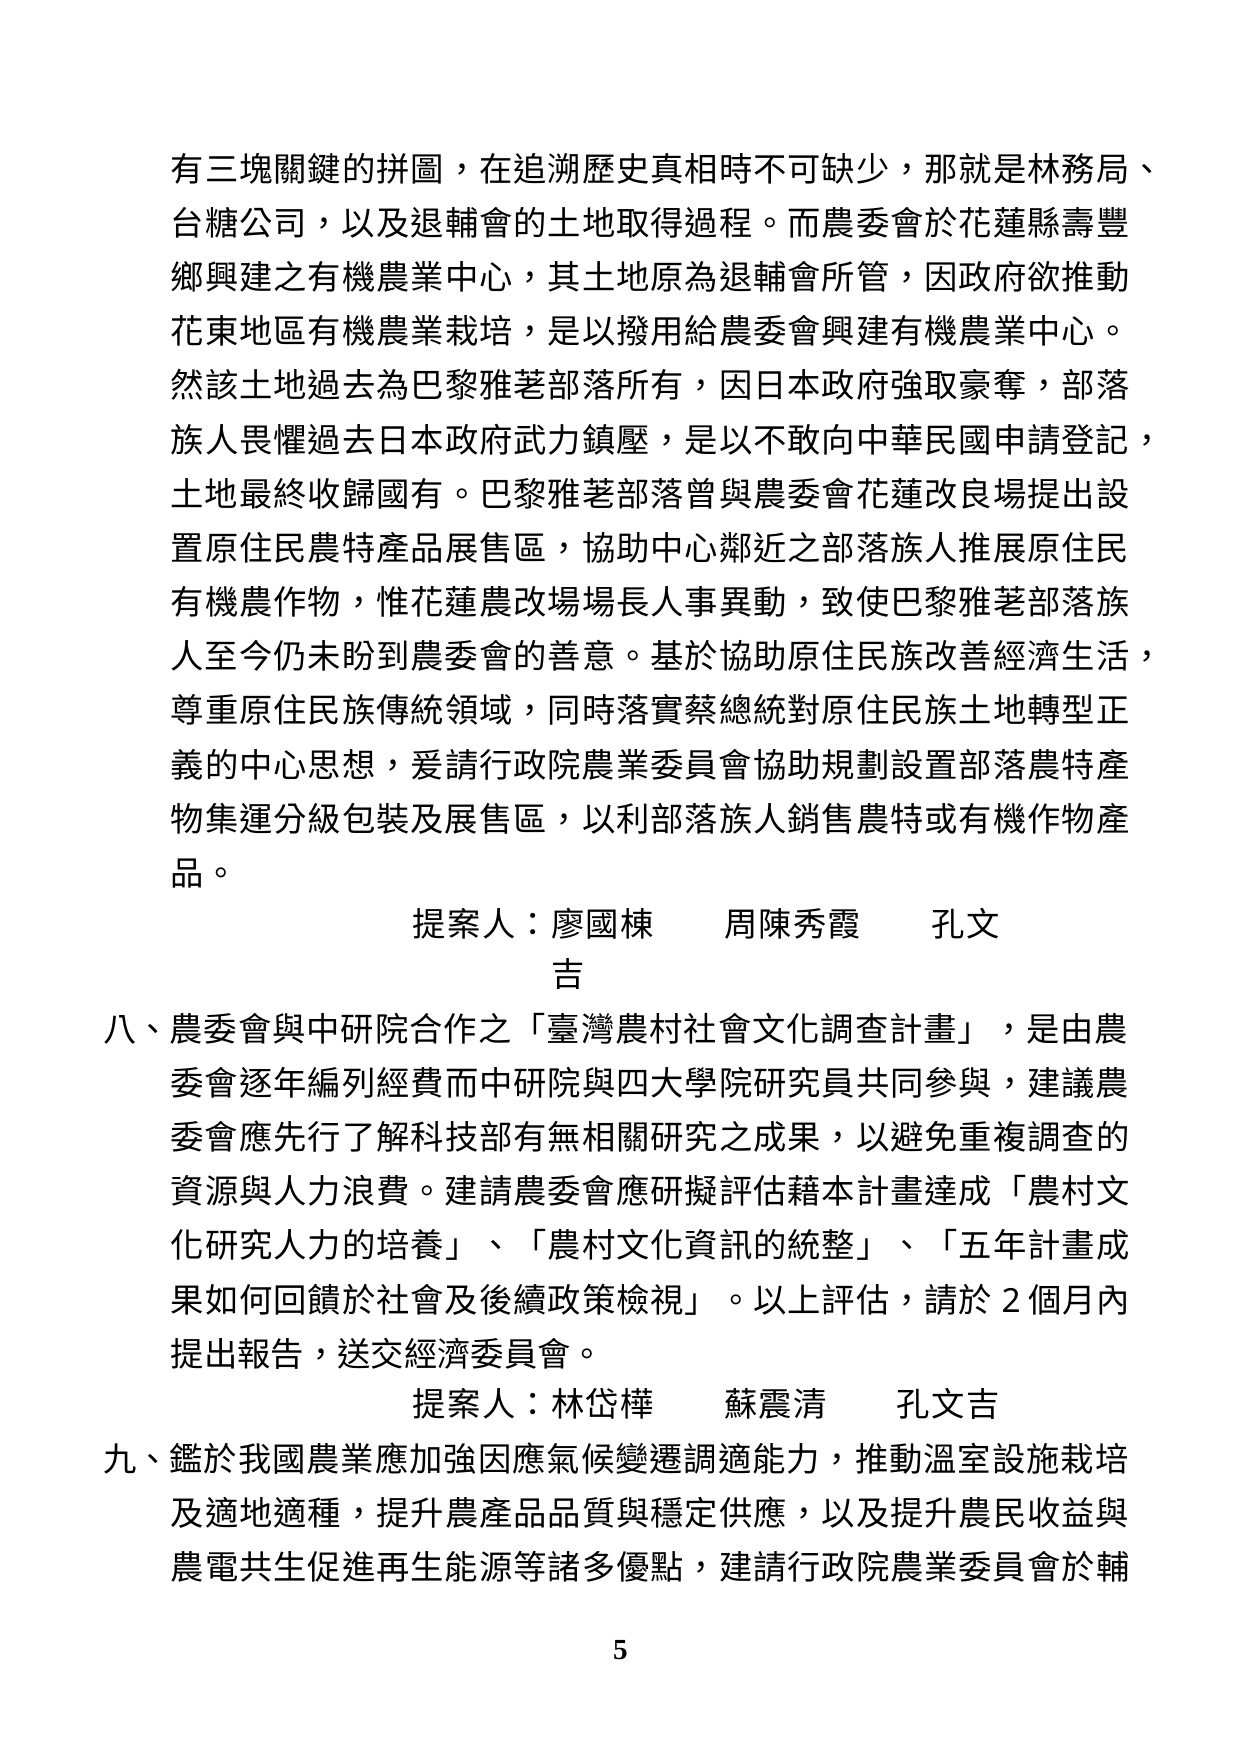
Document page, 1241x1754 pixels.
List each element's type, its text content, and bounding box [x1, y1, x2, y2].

text 提案人：廖國棟 周陳秀霞 孔文吉 [378, 896, 1035, 998]
text 提案人：林岱樺 蘇震清 孔文吉 [378, 1377, 1035, 1428]
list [103, 1428, 1130, 1590]
list 農委會與中研院合作之「臺灣農村社會文化調查計畫」，是由農委會逐年編列經費而中研院與四大學院研究員共同參與，建議農委會應先行了解科技部有無相關研究之成果，以避免重複調查的資源與人力浪費。建請農委會應研擬評估藉本計畫達成「農村文化研究人力的培養」、「農村文化資訊的統整」、「五年計畫成果如何回饋於社會及後續政策檢視」。以上評估，請於2個月內提出報告，送交經濟委員會。 [103, 998, 1130, 1377]
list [103, 138, 1130, 896]
